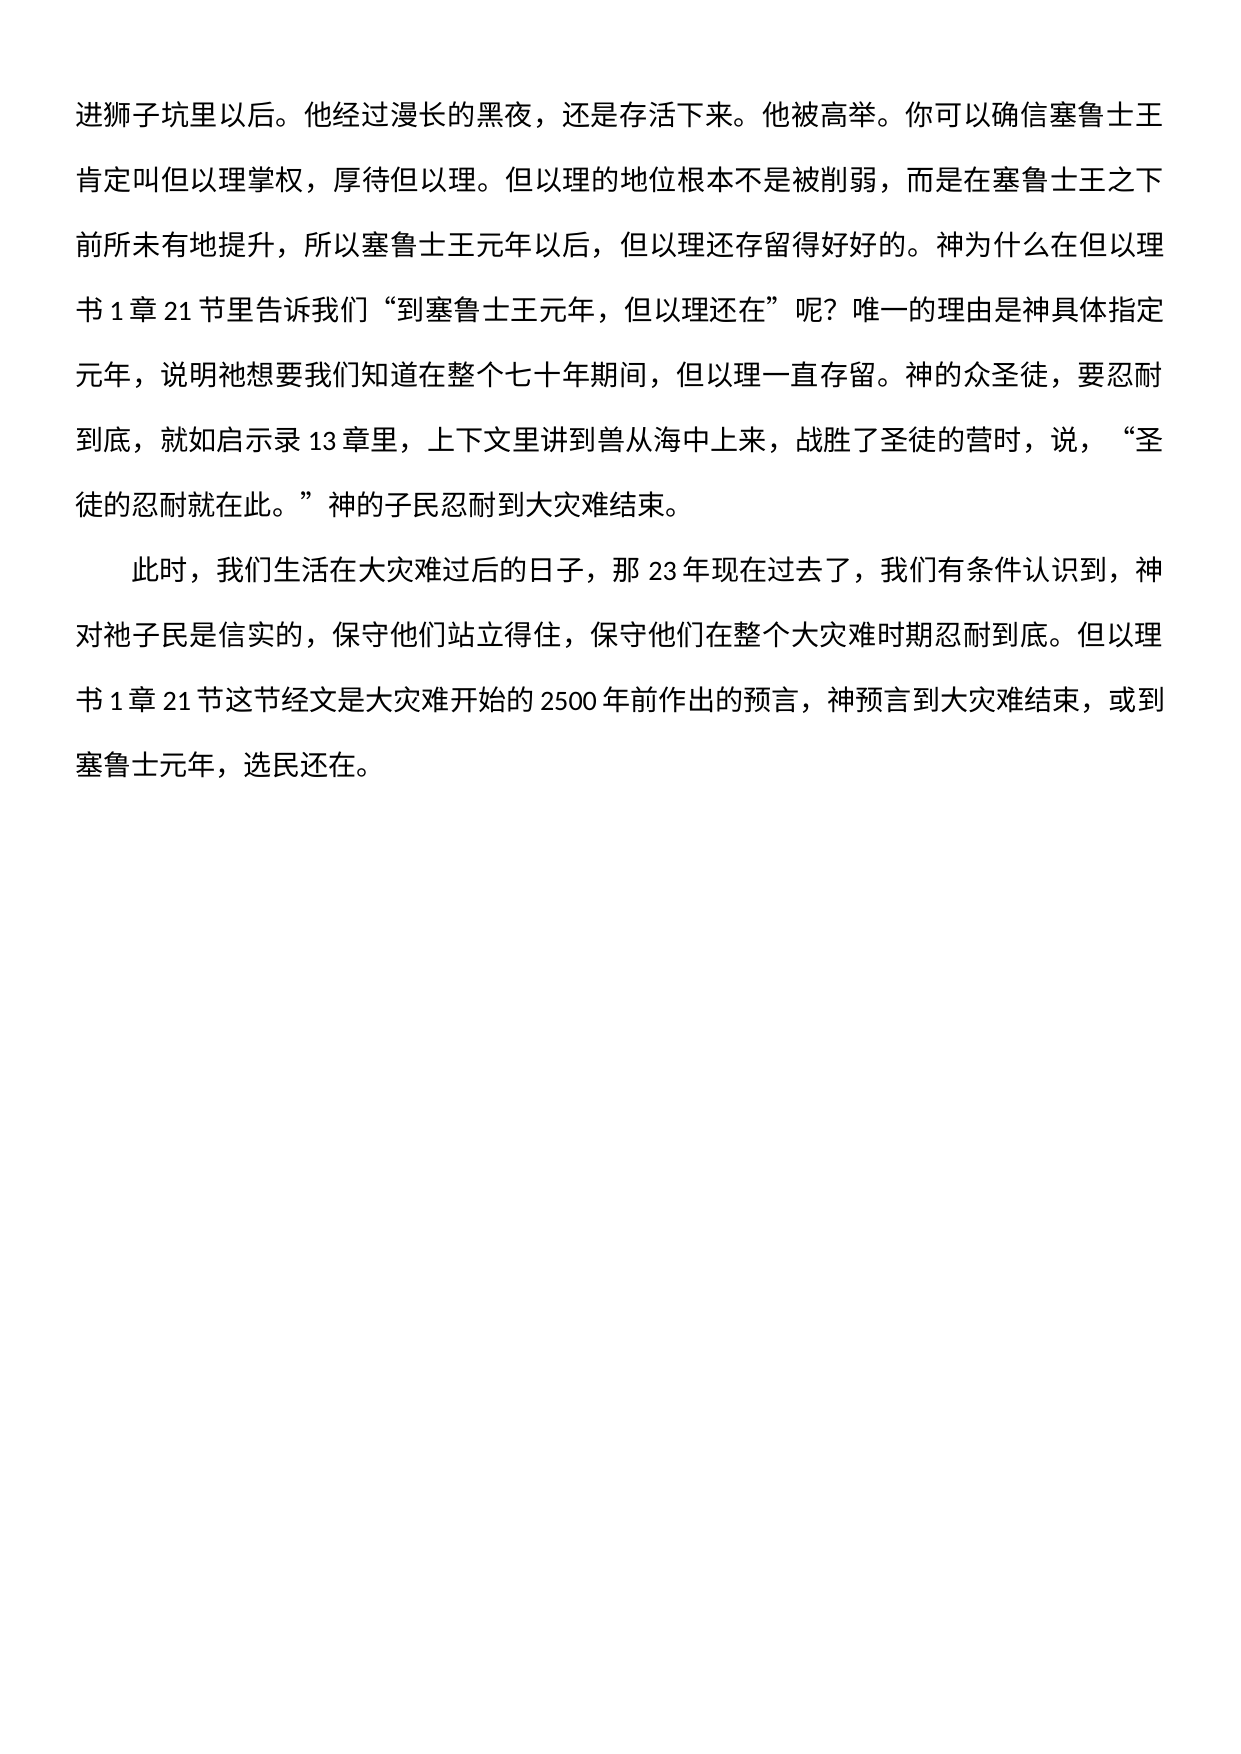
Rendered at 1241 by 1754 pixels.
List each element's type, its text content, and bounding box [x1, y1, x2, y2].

text 此时，我们生活在大灾难过后的日子，那23年现在过去了，我们有条件认识到，神对祂子民是信实的，保守他们站立得住，保守他们在整个大灾难时期忍耐到底。但以理书1章21节这节经文是大灾难开始的2500年前作出的预言，神预言到大灾难结束，或到塞鲁士元年，选民还在。 [75, 536, 1165, 796]
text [75, 81, 1165, 536]
